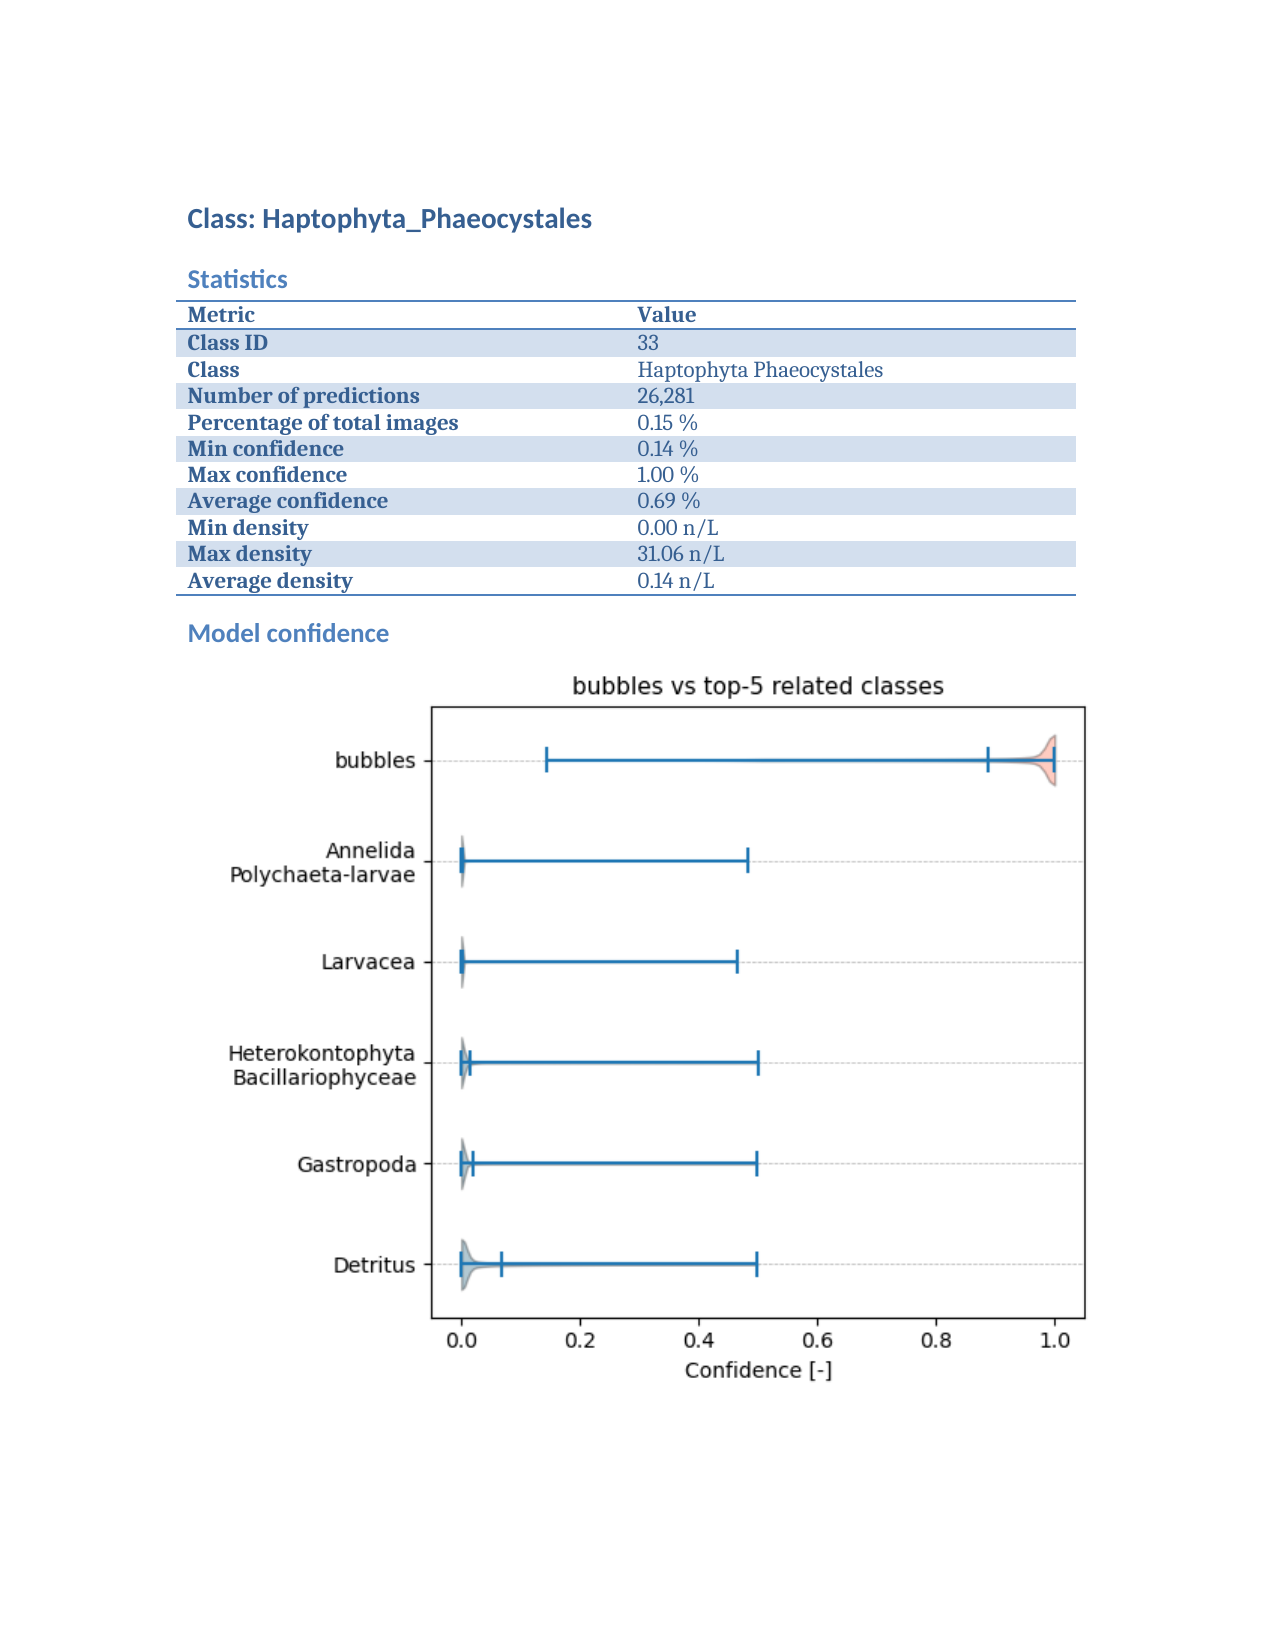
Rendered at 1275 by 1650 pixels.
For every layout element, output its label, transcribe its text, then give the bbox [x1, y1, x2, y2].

table_cell 33 [626, 330, 1076, 357]
table_header Metric [176, 302, 626, 328]
table_cell 1.00 % [626, 462, 1076, 488]
table_cell 0.15 % [626, 409, 1076, 436]
table_cell Average density [176, 568, 626, 594]
subtitle Statistics [187, 262, 1087, 295]
subtitle Model confidence [187, 617, 1087, 650]
table_cell 0.14 n/L [626, 568, 1076, 594]
table_cell Max density [176, 541, 626, 567]
table_cell 0.00 n/L [626, 515, 1076, 541]
table_cell Min confidence [176, 436, 626, 462]
table_cell Haptophyta Phaeocystales [626, 357, 1076, 383]
table_cell Min density [176, 515, 626, 541]
table_cell Percentage of total images [176, 409, 626, 436]
table_cell Max confidence [176, 462, 626, 488]
table_cell Class ID [176, 330, 626, 357]
table_cell 26,281 [626, 383, 1076, 409]
table_cell Class [176, 357, 626, 383]
table_header Value [626, 302, 1076, 328]
subtitle Class: Haptophyta_Phaeocystales [187, 200, 1087, 236]
table_cell 31.06 n/L [626, 541, 1076, 567]
table_cell Number of predictions [176, 383, 626, 409]
table_cell 0.14 % [626, 436, 1076, 462]
table_cell 0.69 % [626, 488, 1076, 515]
picture [206, 654, 1107, 1405]
table_cell Average confidence [176, 488, 626, 515]
